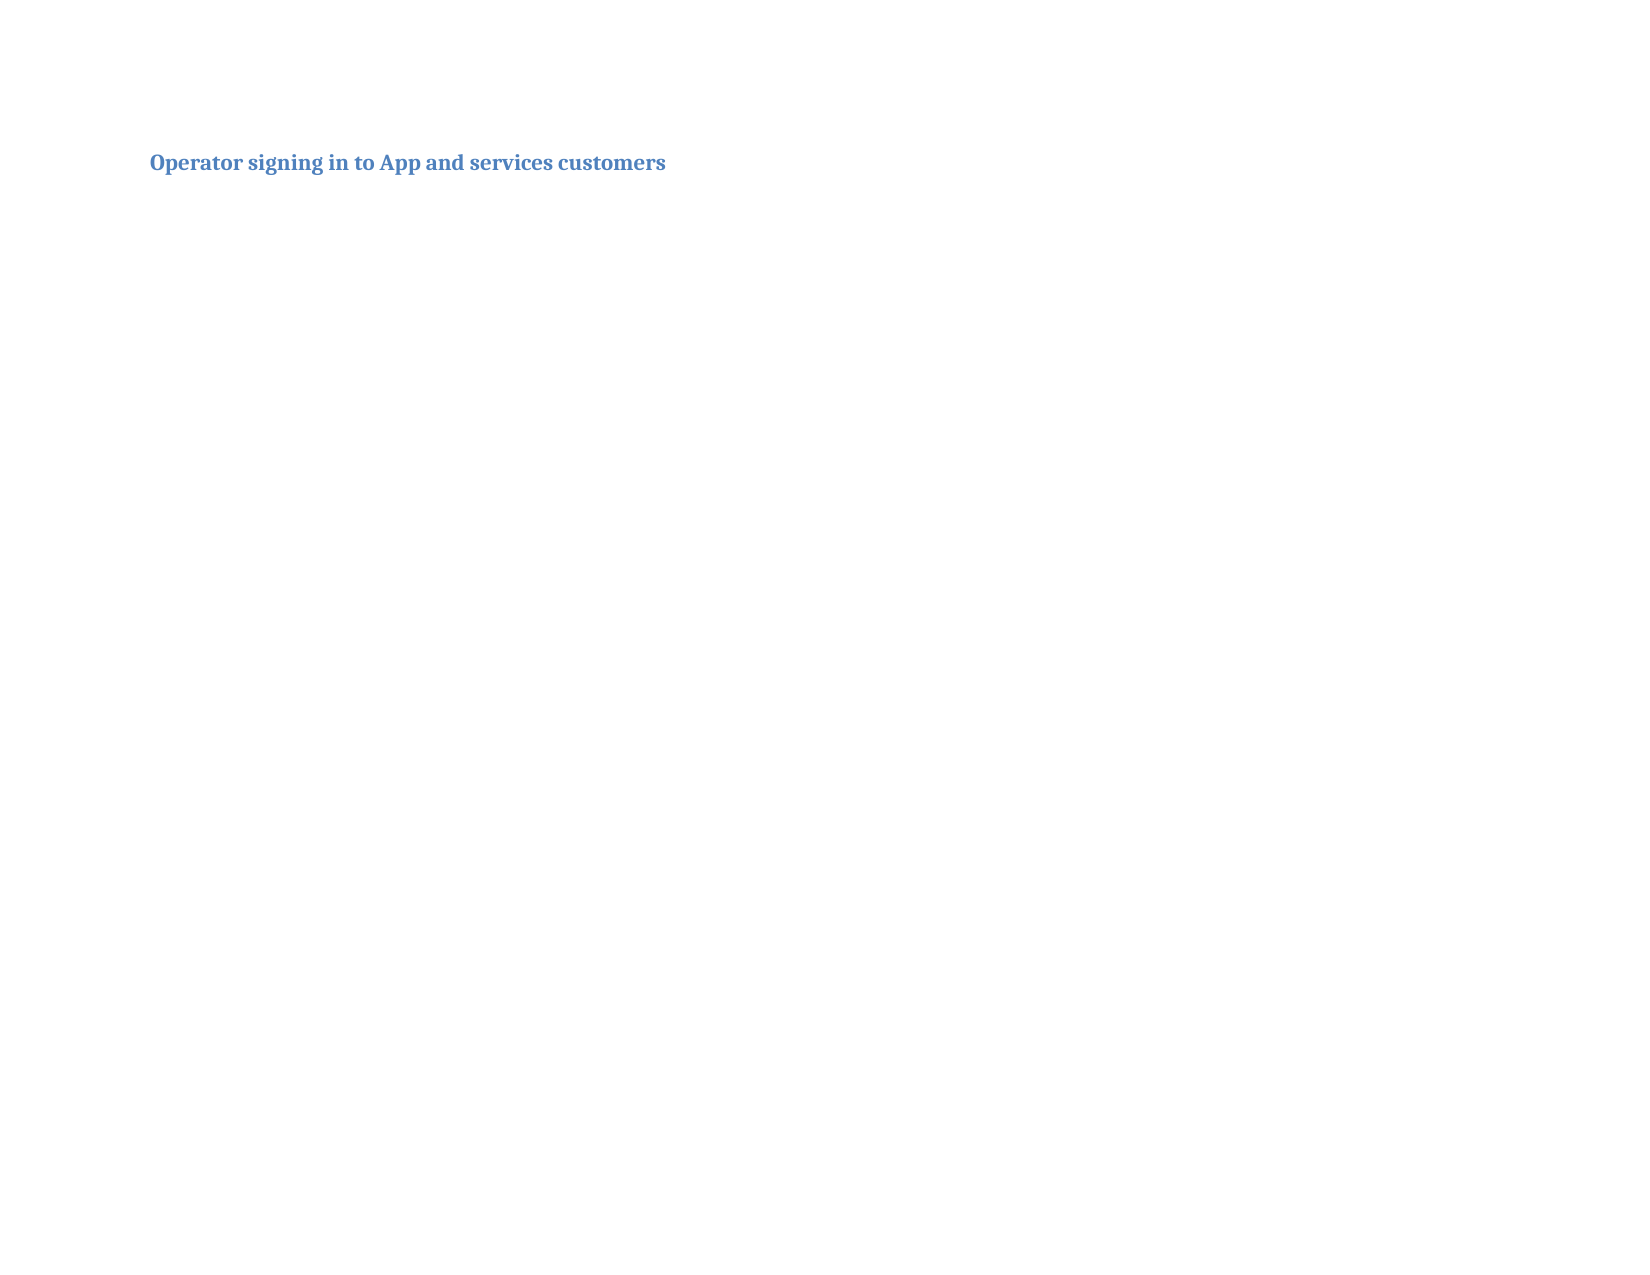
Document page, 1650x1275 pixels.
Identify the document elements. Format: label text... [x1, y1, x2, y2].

subtitle Operator signing in to App and services customers [150, 150, 1500, 176]
